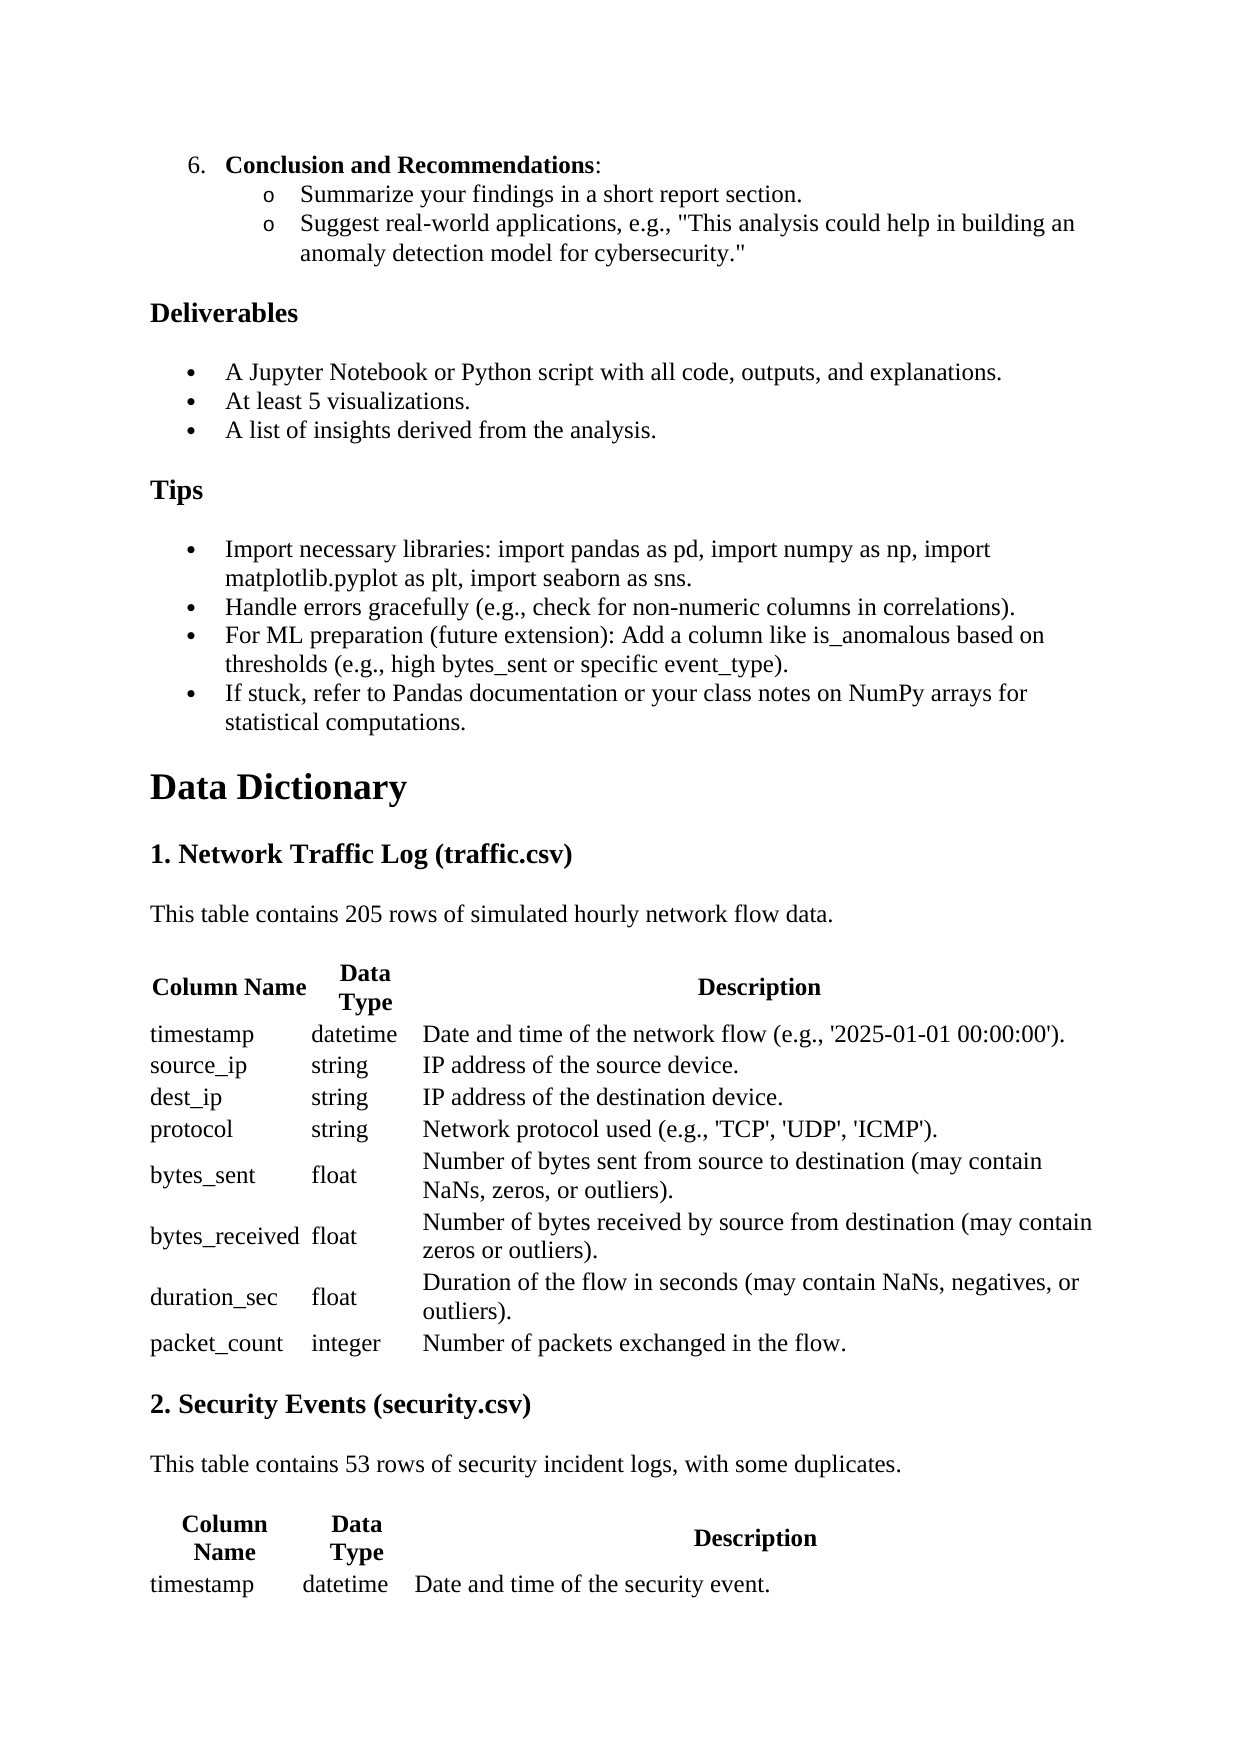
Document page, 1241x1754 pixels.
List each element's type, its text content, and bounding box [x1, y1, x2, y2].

table_cell duration_sec [149, 1266, 310, 1327]
table_cell timestamp [149, 1017, 310, 1049]
table_header Description [421, 957, 1098, 1017]
table_cell string [310, 1049, 421, 1081]
table_cell Network protocol used (e.g., 'TCP', 'UDP', 'ICMP'). [421, 1113, 1098, 1145]
table_cell integer [310, 1327, 421, 1358]
text Deliverables [150, 296, 1090, 328]
table_cell Number of packets exchanged in the flow. [421, 1327, 1098, 1358]
table_cell Duration of the flow in seconds (may contain NaNs, negatives, or outliers). [421, 1266, 1098, 1327]
table_cell float [310, 1145, 421, 1205]
list Handle errors gracefully (e.g., check for non-numeric columns in correlations). [187, 592, 1090, 621]
table_cell IP address of the source device. [421, 1049, 1098, 1081]
text Data Dictionary [150, 765, 1090, 808]
table_cell string [310, 1113, 421, 1145]
table_cell bytes_received [149, 1205, 310, 1266]
table_header Column Name [149, 1507, 301, 1568]
table_cell Number of bytes received by source from destination (may contain zeros or outliers). [421, 1205, 1098, 1266]
table_cell float [310, 1205, 421, 1266]
table_cell packet_count [149, 1327, 310, 1358]
text 2. Security Events (security.csv) [150, 1388, 1090, 1420]
text 1. Network Traffic Log (traffic.csv) [150, 837, 1090, 869]
table_cell float [310, 1266, 421, 1327]
list At least 5 visualizations. [187, 386, 1090, 415]
table_header Data Type [310, 957, 421, 1017]
table_cell Number of bytes sent from source to destination (may contain NaNs, zeros, or outliers). [421, 1145, 1098, 1205]
text Tips [150, 473, 1090, 505]
table_cell protocol [149, 1113, 310, 1145]
list A Jupyter Notebook or Python script with all code, outputs, and explanations. [187, 357, 1090, 386]
table_cell source_ip [149, 1049, 310, 1081]
table_cell dest_ip [149, 1081, 310, 1113]
text This table contains 53 rows of security incident logs, with some duplicates. [150, 1449, 1090, 1478]
list Summarize your findings in a short report section. [262, 179, 1090, 208]
list For ML preparation (future extension): Add a column like is_anomalous based on thresholds (e.g., high bytes_sent or specific event_type). [187, 621, 1090, 678]
table_cell bytes_sent [149, 1145, 310, 1205]
table_cell string [310, 1081, 421, 1113]
text This table contains 205 rows of simulated hourly network flow data. [150, 899, 1090, 927]
table_cell timestamp [149, 1568, 301, 1599]
table_cell datetime [301, 1568, 413, 1599]
table_cell IP address of the destination device. [421, 1081, 1098, 1113]
table_cell datetime [310, 1017, 421, 1049]
table_header Description [413, 1507, 1098, 1568]
list A list of insights derived from the analysis. [187, 415, 1090, 444]
list Conclusion and Recommendations: [187, 150, 1090, 179]
list If stuck, refer to Pandas documentation or your class notes on NumPy arrays for statistical computations. [187, 678, 1090, 736]
table_header Data Type [301, 1507, 413, 1568]
list Suggest real-world applications, e.g., "This analysis could help in building an anomaly detection model for cybersecurity." [262, 208, 1090, 267]
table_cell Date and time of the network flow (e.g., '2025-01-01 00:00:00'). [421, 1017, 1098, 1049]
list Import necessary libraries: import pandas as pd, import numpy as np, import matplotlib.pyplot as plt, import seaborn as sns. [187, 534, 1090, 592]
table_header Column Name [149, 957, 310, 1017]
table_cell Date and time of the security event. [413, 1568, 1098, 1599]
